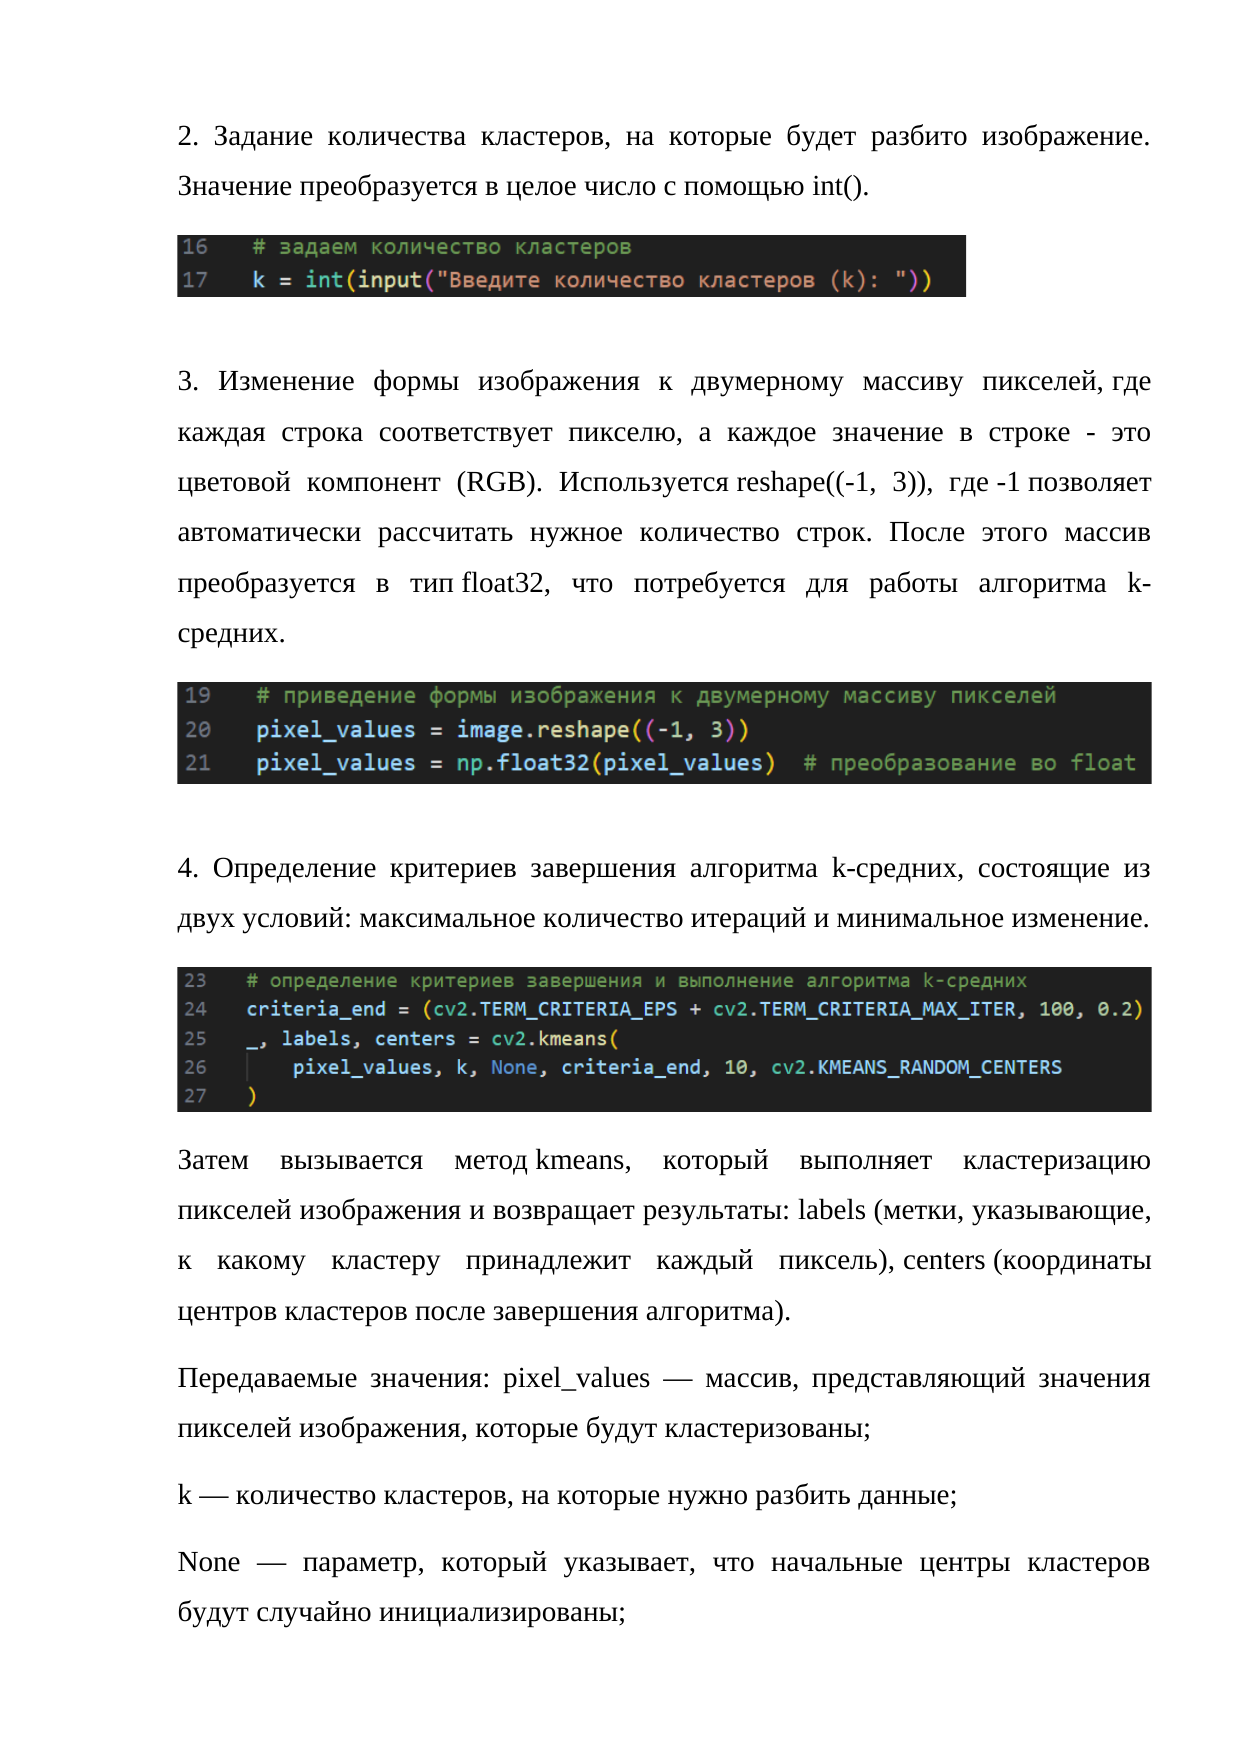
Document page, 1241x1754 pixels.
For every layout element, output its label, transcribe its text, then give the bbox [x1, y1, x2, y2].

text Затем вызывается метод kmeans, который выполняет кластеризацию пикселей изображения и возвращает результаты: labels (метки, указывающие, к какому кластеру принадлежит каждый пиксель), centers (координаты центров кластеров после завершения алгоритма). [177, 1142, 1152, 1326]
text 3. Изменение формы изображения к двумерному массиву пикселей, где каждая строка соответствует пикселю, а каждое значение в строке - это цветовой компонент (RGB). Используется reshape((-1, 3)), где -1 позволяет автоматически рассчитать нужное количество строк. После этого массив преобразуется в тип float32, что потребуется для работы алгоритма k-средних. [177, 363, 1152, 649]
picture [177, 682, 1152, 784]
picture [177, 967, 1152, 1112]
text 2. Задание количества кластеров, на которые будет разбито изображение. Значение преобразуется в целое число с помощью int(). [177, 118, 1152, 202]
text 4. Определение критериев завершения алгоритма k-средних, состоящие из двух условий: максимальное количество итераций и минимальное изменение. [177, 850, 1152, 934]
picture [177, 235, 967, 297]
text Передаваемые значения: pixel_values — массив, представляющий значения пикселей изображения, которые будут кластеризованы; [177, 1360, 1152, 1444]
text k — количество кластеров, на которые нужно разбить данные; [177, 1477, 1152, 1511]
text None — параметр, который указывает, что начальные центры кластеров будут случайно инициализированы; [177, 1544, 1152, 1628]
